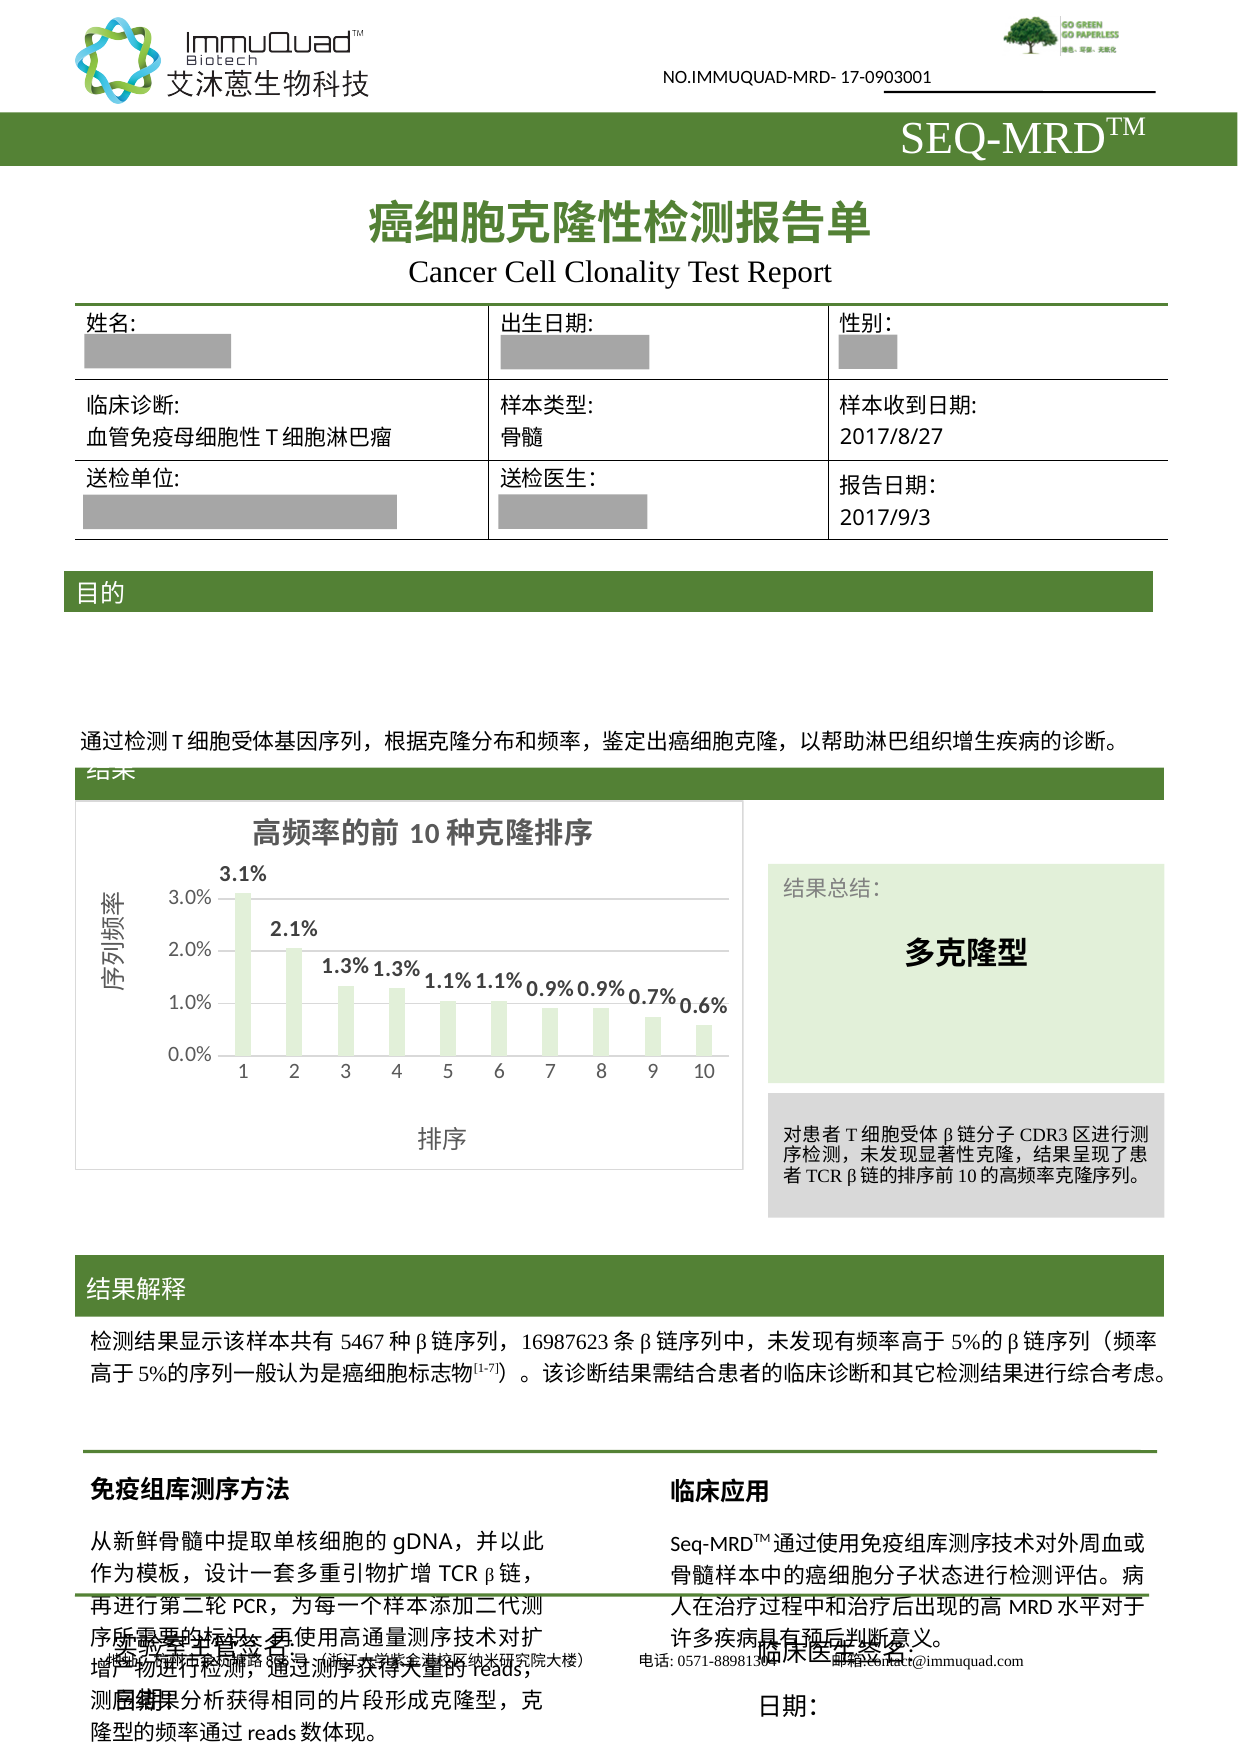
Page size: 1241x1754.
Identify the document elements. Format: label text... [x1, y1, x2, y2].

table_header 目的 [64, 571, 1153, 612]
table_header 结果 [75, 768, 1164, 800]
table_header 姓名: [75, 306, 488, 379]
table_cell 送检单位: 1111 [75, 461, 488, 539]
table_cell 样本类型: 骨髓 [489, 380, 828, 460]
table_cell 临床诊断: 血管免疫母细胞性T细胞淋巴瘤 [75, 380, 488, 460]
table_cell 送检医生： [489, 461, 828, 539]
picture [1000, 16, 1141, 56]
table_header 结果解释 [75, 1255, 1164, 1316]
table_header 性别： [829, 306, 1168, 379]
table_cell 样本收到日期: 2017/8/27 [829, 380, 1168, 460]
table_header 出生日期: 2 [489, 306, 828, 379]
table_cell 报告日期： 2017/9/3 [829, 461, 1168, 539]
picture [75, 17, 370, 104]
